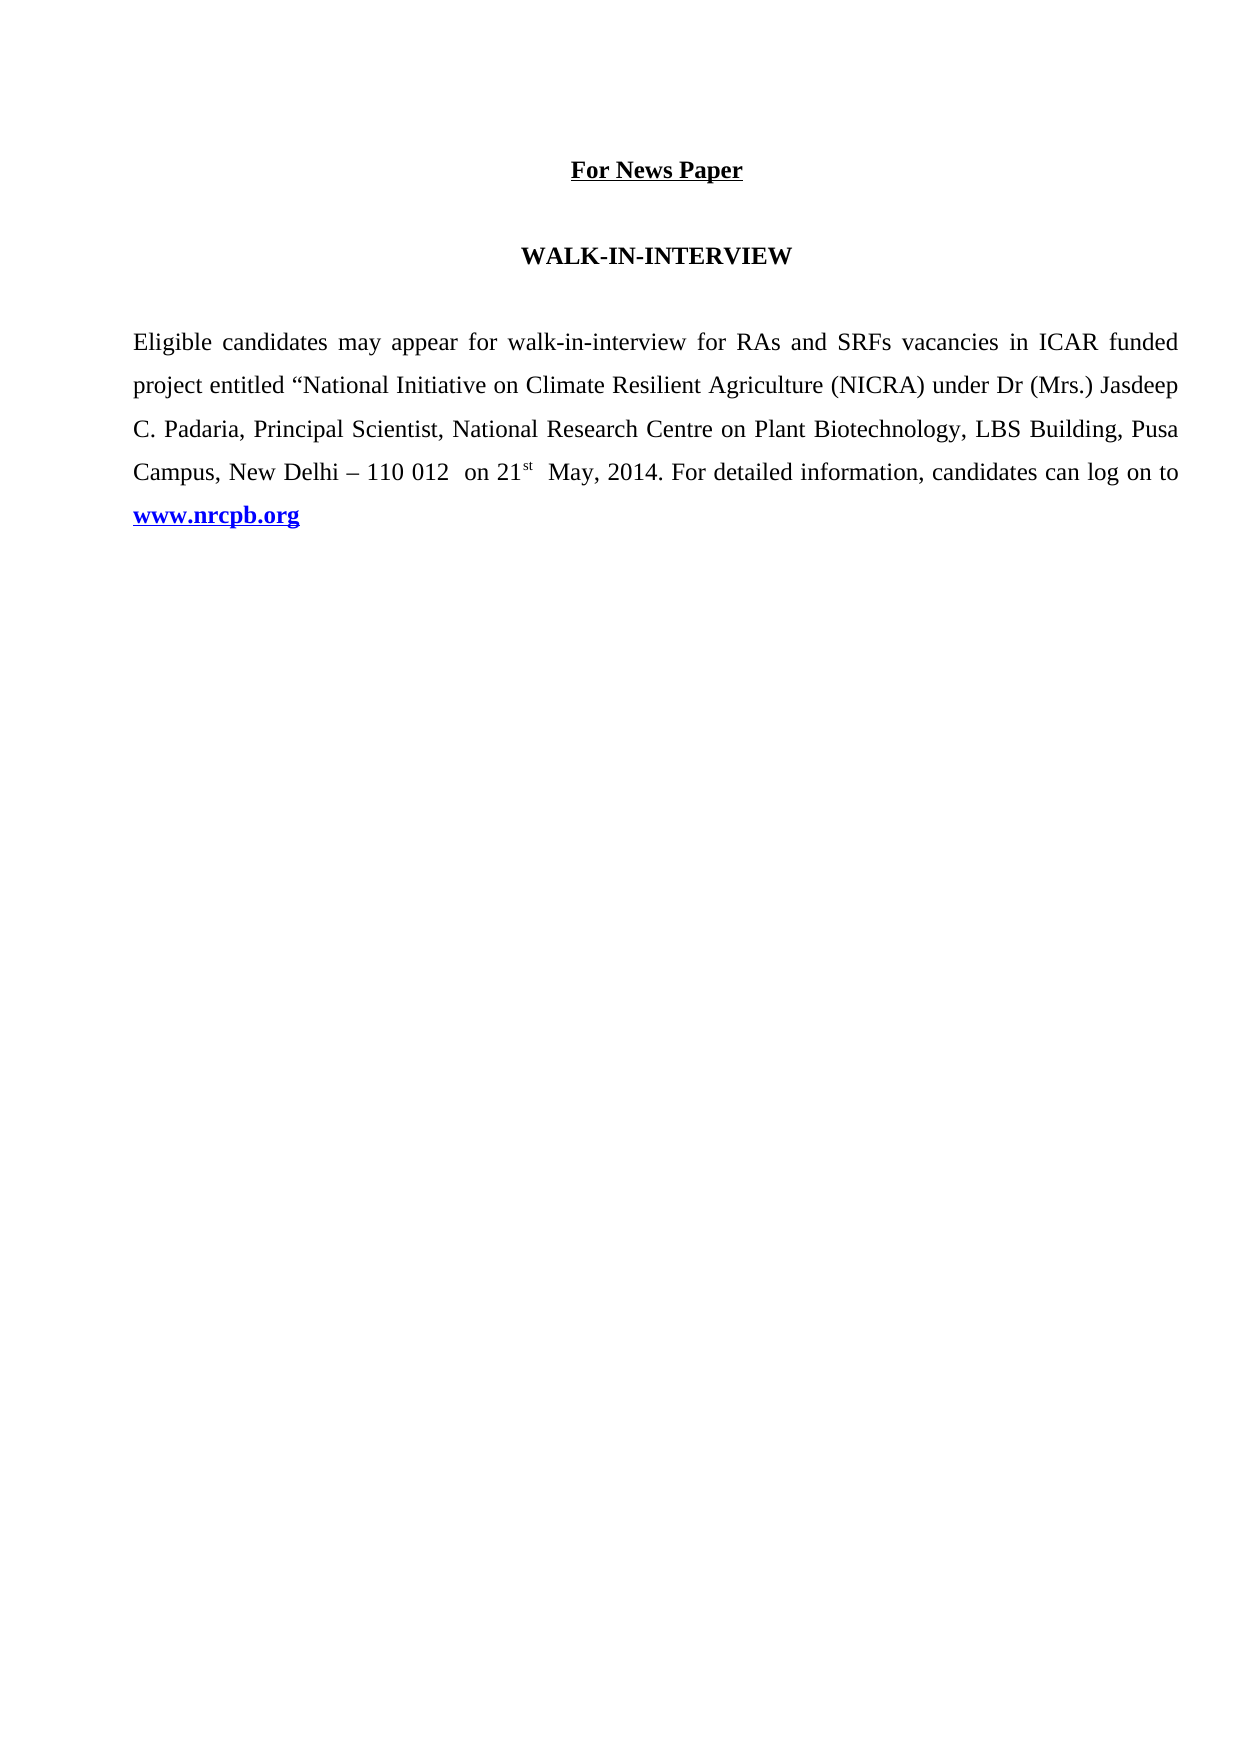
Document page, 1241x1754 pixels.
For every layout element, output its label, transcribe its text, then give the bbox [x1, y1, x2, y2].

text WALK-IN-INTERVIEW [133, 241, 1180, 270]
text Eligible candidates may appear for walk-in-interview for RAs and SRFs vacancies in ICAR funded project entitled “National Initiative on Climate Resilient Agriculture (NICRA) under Dr (Mrs.) Jasdeep C. Padaria, Principal Scientist, National Research Centre on Plant Biotechnology, LBS Building, Pusa Campus, New Delhi – 110 012 on 21st May, 2014. For detailed information, candidates can log on to www.nrcpb.org [133, 327, 1180, 529]
text For News Paper [133, 155, 1180, 184]
